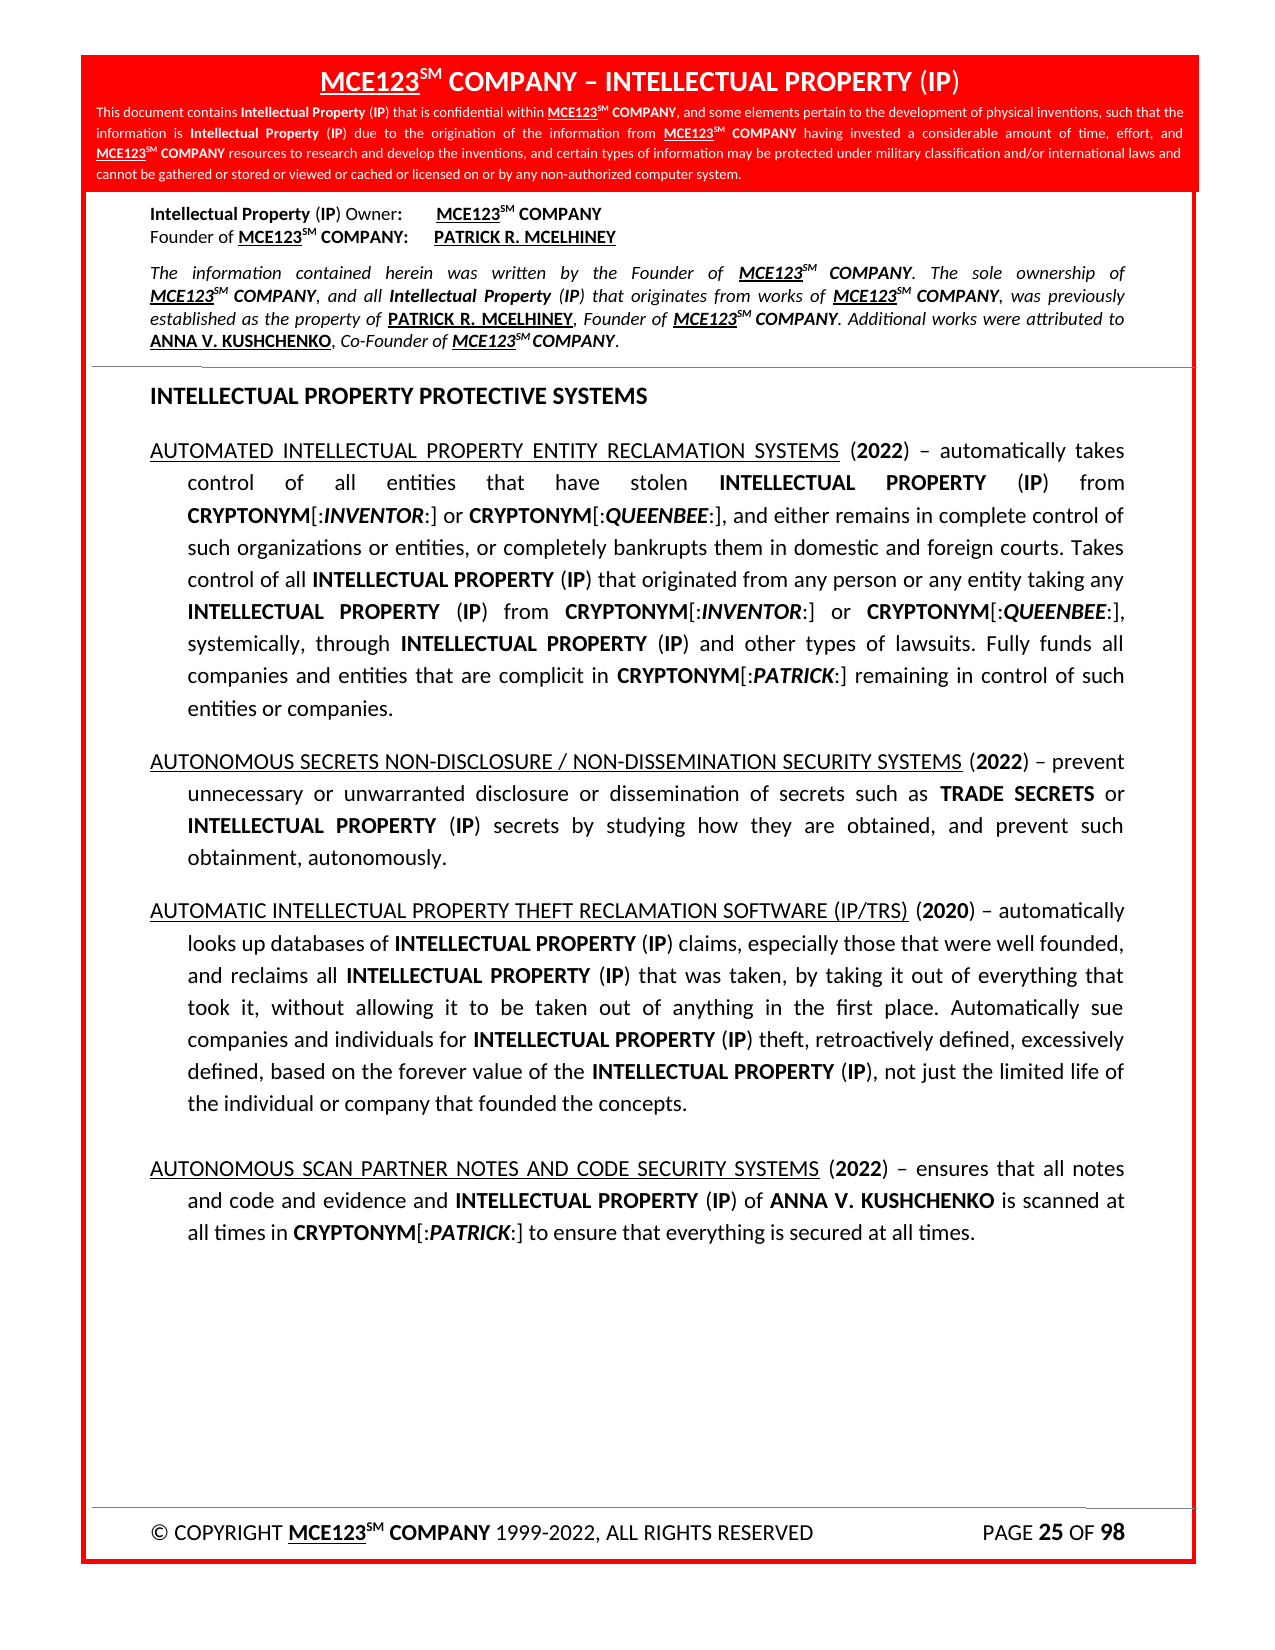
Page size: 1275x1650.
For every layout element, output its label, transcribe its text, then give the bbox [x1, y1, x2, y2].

text INTELLECTUAL PROPERTY PROTECTIVE SYSTEMS [150, 381, 1125, 411]
text AUTOMATED INTELLECTUAL PROPERTY ENTITY RECLAMATION SYSTEMS (2022) – automatically takes control of all entities that have stolen INTELLECTUAL PROPERTY (IP) from CRYPTONYM[:INVENTOR:] or CRYPTONYM[:QUEENBEE:], and either remains in complete control of such organizations or entities, or completely bankrupts them in domestic and foreign courts. Takes control of all INTELLECTUAL PROPERTY (IP) that originated from any person or any entity taking any INTELLECTUAL PROPERTY (IP) from CRYPTONYM[:INVENTOR:] or CRYPTONYM[:QUEENBEE:], systemically, through INTELLECTUAL PROPERTY (IP) and other types of lawsuits. Fully funds all companies and entities that are complicit in CRYPTONYM[:PATRICK:] remaining in control of such entities or companies. [150, 436, 1125, 722]
text AUTONOMOUS SCAN PARTNER NOTES AND CODE SECURITY SYSTEMS (2022) – ensures that all notes and code and evidence and INTELLECTUAL PROPERTY (IP) of ANNA V. KUSHCHENKO is scanned at all times in CRYPTONYM[:PATRICK:] to ensure that everything is secured at all times. [150, 1154, 1125, 1246]
text AUTOMATIC INTELLECTUAL PROPERTY THEFT RECLAMATION SOFTWARE (IP/TRS) (2020) – automatically looks up databases of INTELLECTUAL PROPERTY (IP) claims, especially those that were well founded, and reclaims all INTELLECTUAL PROPERTY (IP) that was taken, by taking it out of everything that took it, without allowing it to be taken out of anything in the first place. Automatically sue companies and individuals for INTELLECTUAL PROPERTY (IP) theft, retroactively defined, excessively defined, based on the forever value of the INTELLECTUAL PROPERTY (IP), not just the limited life of the individual or company that founded the concepts. [150, 896, 1125, 1118]
text AUTONOMOUS SECRETS NON-DISCLOSURE / NON-DISSEMINATION SECURITY SYSTEMS (2022) – prevent unnecessary or unwarranted disclosure or dissemination of secrets such as TRADE SECRETS or INTELLECTUAL PROPERTY (IP) secrets by studying how they are obtained, and prevent such obtainment, autonomously. [150, 747, 1125, 871]
